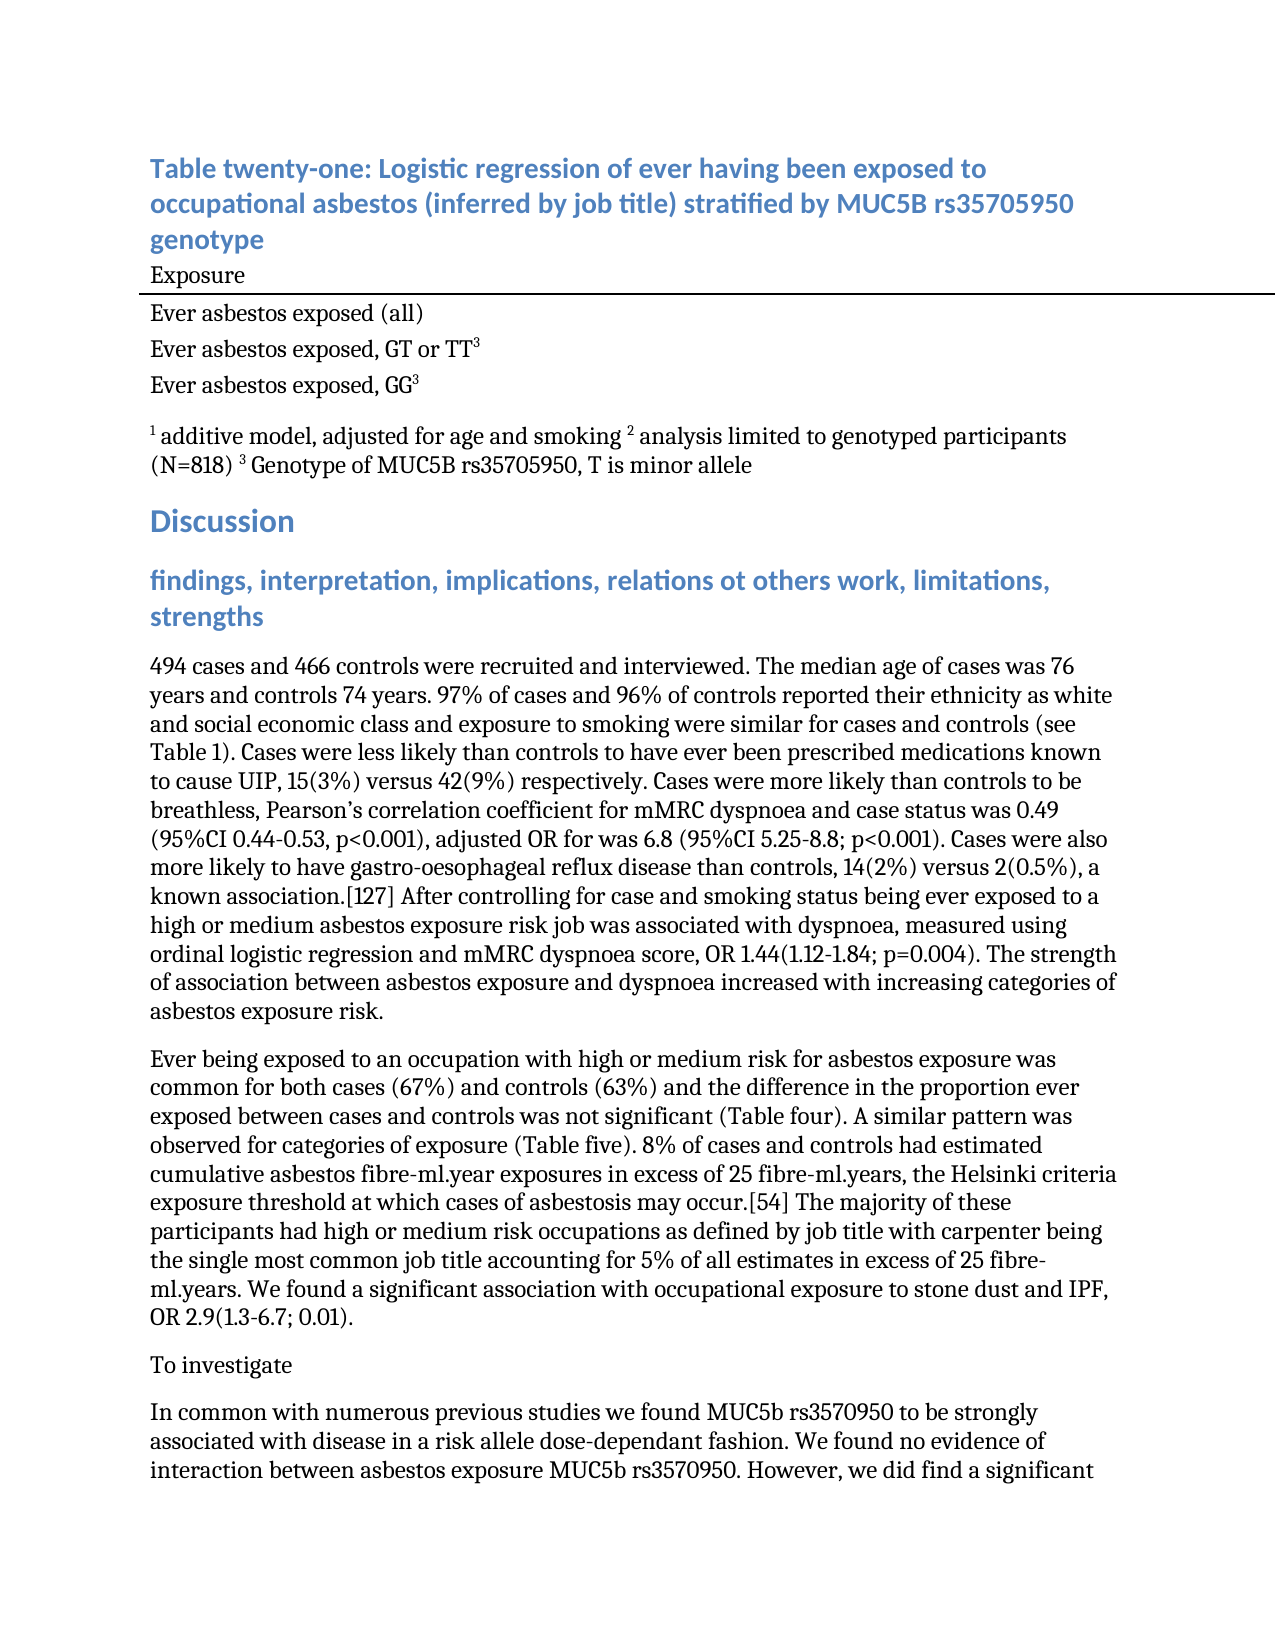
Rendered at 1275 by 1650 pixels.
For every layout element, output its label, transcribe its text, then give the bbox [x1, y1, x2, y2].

subtitle findings, interpretation, implications, relations ot others work, limitations, strengths [150, 562, 1125, 633]
text To investigate [150, 1351, 1125, 1379]
text Ever being exposed to an occupation with high or medium risk for asbestos exposure was common for both cases (67%) and controls (63%) and the difference in the proportion ever exposed between cases and controls was not significant (Table four). A similar pattern was observed for categories of exposure (Table five). 8% of cases and controls had estimated cumulative asbestos fibre-ml.year exposures in excess of 25 fibre-ml.years, the Helsinki criteria exposure threshold at which cases of asbestosis may occur.[54] The majority of these participants had high or medium risk occupations as defined by job title with carpenter being the single most common job title accounting for 5% of all estimates in excess of 25 fibre-ml.years. We found a significant association with occupational exposure to stone dust and IPF, OR 2.9(1.3-6.7; 0.01). [150, 1044, 1125, 1332]
text 1 additive model, adjusted for age and smoking 2 analysis limited to genotyped participants (N=818) 3 Genotype of MUC5B rs35705950, T is minor allele [150, 422, 1125, 480]
table_cell Ever asbestos exposed (all) [139, 295, 1275, 331]
subtitle Discussion [150, 501, 1125, 541]
subtitle Table twenty-one: Logistic regression of ever having been exposed to occupational asbestos (inferred by job title) stratified by MUC5B rs35705950 genotype [150, 150, 1125, 257]
table_cell Ever asbestos exposed, GG3 [139, 367, 1275, 403]
text 494 cases and 466 controls were recruited and interviewed. The median age of cases was 76 years and controls 74 years. 97% of cases and 96% of controls reported their ethnicity as white and social economic class and exposure to smoking were similar for cases and controls (see Table 1). Cases were less likely than controls to have ever been prescribed medications known to cause UIP, 15(3%) versus 42(9%) respectively. Cases were more likely than controls to be breathless, Pearson’s correlation coefficient for mMRC dyspnoea and case status was 0.49 (95%CI 0.44-0.53, p<0.001), adjusted OR for was 6.8 (95%CI 5.25-8.8; p<0.001). Cases were also more likely to have gastro-oesophageal reflux disease than controls, 14(2%) versus 2(0.5%), a known association.[127] After controlling for case and smoking status being ever exposed to a high or medium asbestos exposure risk job was associated with dyspnoea, measured using ordinal logistic regression and mMRC dyspnoea score, OR 1.44(1.12-1.84; p=0.004). The strength of association between asbestos exposure and dyspnoea increased with increasing categories of asbestos exposure risk. [150, 652, 1125, 1026]
table_header Exposure [139, 257, 1275, 293]
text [150, 1398, 1125, 1484]
table_cell Ever asbestos exposed, GT or TT3 [139, 331, 1275, 367]
